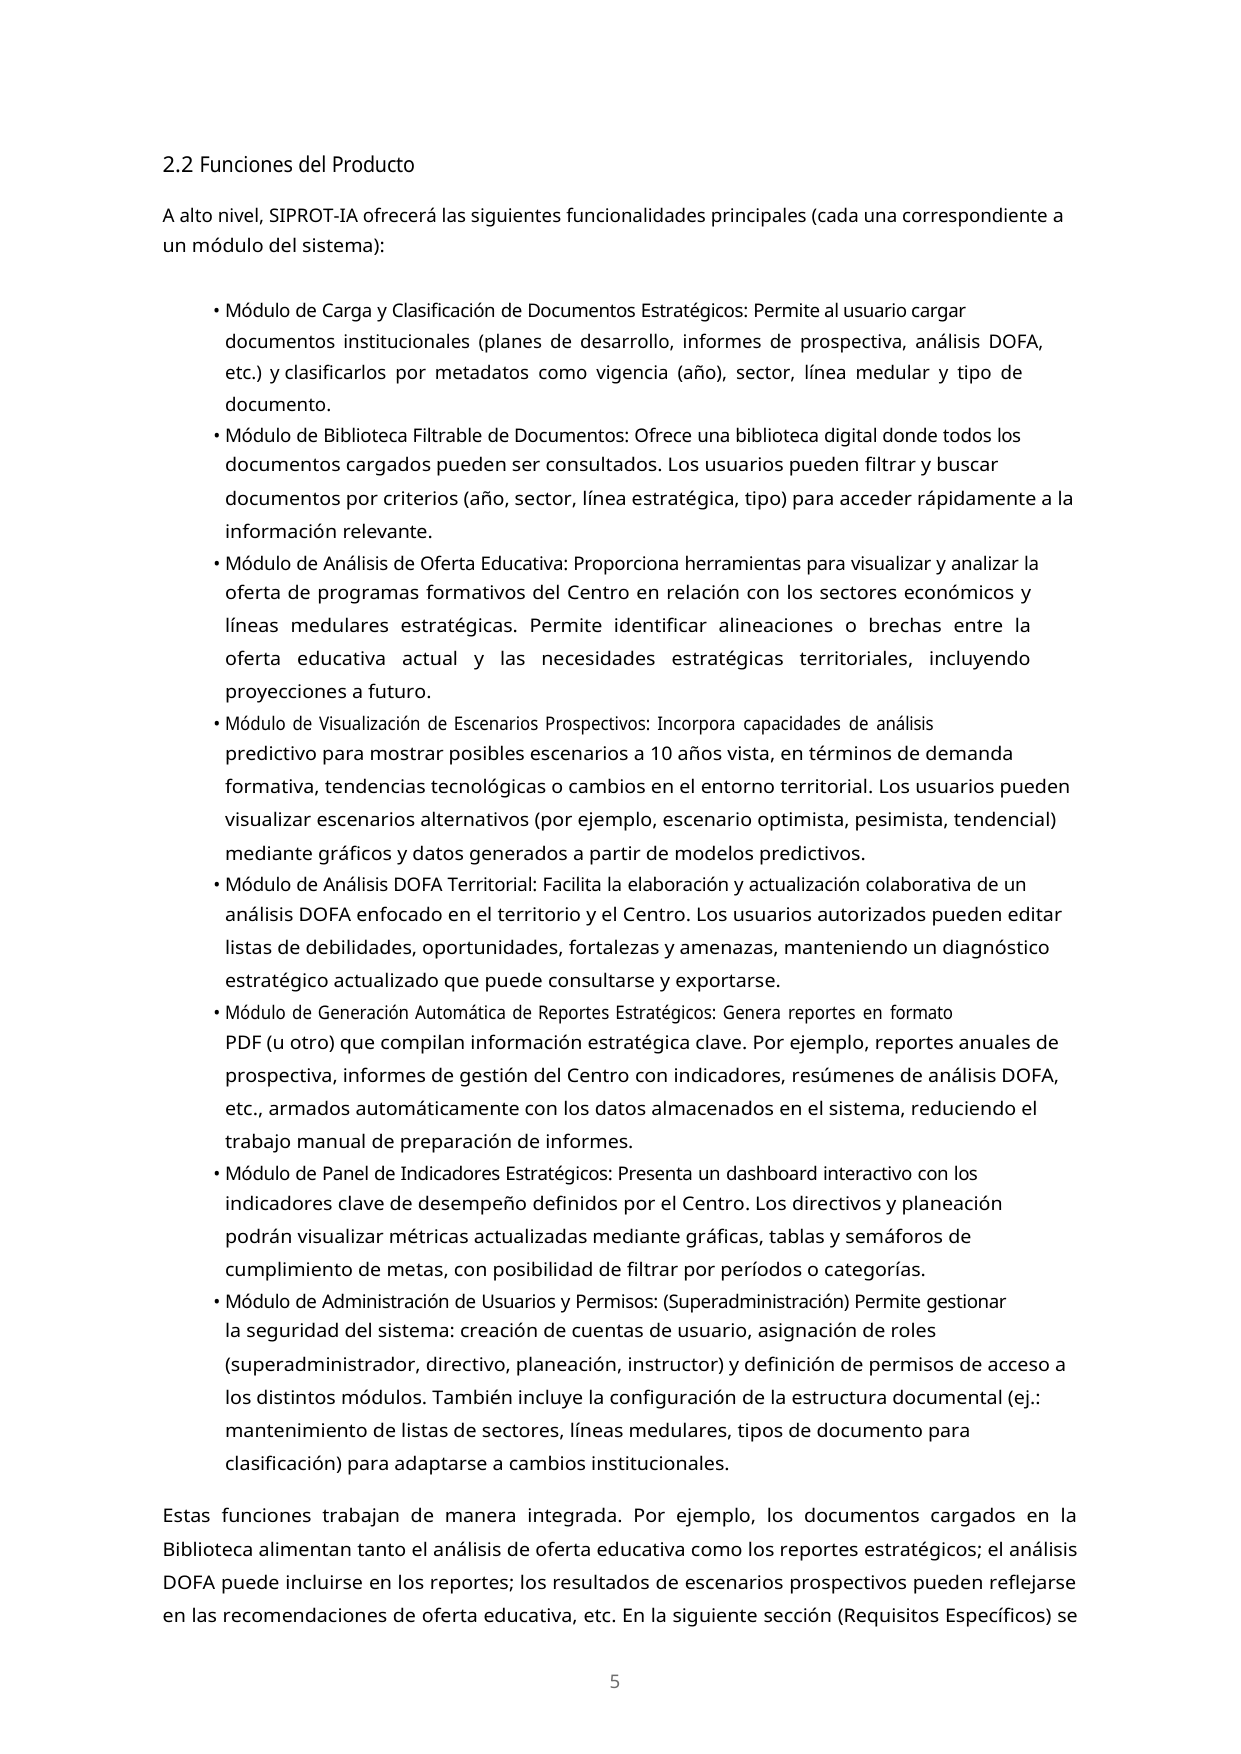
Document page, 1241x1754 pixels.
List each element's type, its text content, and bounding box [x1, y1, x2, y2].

text oferta de programas formativos del Centro en relación con los sectores económicos y líneas medulares estratégicas. Permite identificar alineaciones o brechas entre la oferta educativa actual y las necesidades estratégicas territoriales, incluyendo proyecciones a futuro. [225, 579, 1032, 704]
list Módulo de Panel de Indicadores Estratégicos: Presenta un dashboard interactivo con los [213, 1162, 1078, 1185]
subtitle Funciones del Producto [162, 149, 1078, 179]
list Módulo de Generación Automática de Reportes Estratégicos: Genera reportes en formato [213, 1001, 1078, 1024]
list Módulo de Análisis de Oferta Educativa: Proporciona herramientas para visualizar y analizar la [213, 551, 1078, 575]
list Módulo de Visualización de Escenarios Prospectivos: Incorpora capacidades de análisis [213, 712, 1078, 736]
text predictivo para mostrar posibles escenarios a 10 años vista, en términos de demanda formativa, tendencias tecnológicas o cambios en el entorno territorial. Los usuarios pueden visualizar escenarios alternativos (por ejemplo, escenario optimista, pesimista, tendencial) mediante gráficos y datos generados a partir de modelos predictivos. [225, 740, 1072, 865]
text documentos cargados pueden ser consultados. Los usuarios pueden filtrar y buscar documentos por criterios (año, sector, línea estratégica, tipo) para acceder rápidamente a la información relevante. [225, 452, 1078, 543]
text análisis DOFA enfocado en el territorio y el Centro. Los usuarios autorizados pueden editar listas de debilidades, oportunidades, fortalezas y amenazas, manteniendo un diagnóstico estratégico actualizado que puede consultarse y exportarse. [225, 901, 1078, 993]
text indicadores clave de desempeño definidos por el Centro. Los directivos y planeación podrán visualizar métricas actualizadas mediante gráficas, tablas y semáforos de cumplimiento de metas, con posibilidad de filtrar por períodos o categorías. [225, 1190, 1051, 1282]
list Módulo de Carga y Clasificación de Documentos Estratégicos: Permite al usuario cargar documentos institucionales (planes de desarrollo, informes de prospectiva, análisis DOFA, etc.) y clasificarlos por metadatos como vigencia (año), sector, línea medular y tipo de documento. [213, 297, 1071, 417]
text A alto nivel, SIPROT-IA ofrecerá las siguientes funcionalidades principales (cada una correspondiente a un módulo del sistema): [162, 203, 1078, 258]
text PDF (u otro) que compilan información estratégica clave. Por ejemplo, reportes anuales de prospectiva, informes de gestión del Centro con indicadores, resúmenes de análisis DOFA, etc., armados automáticamente con los datos almacenados en el sistema, reduciendo el trabajo manual de preparación de informes. [225, 1029, 1078, 1154]
list Módulo de Biblioteca Filtrable de Documentos: Ofrece una biblioteca digital donde todos los [213, 422, 1078, 447]
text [162, 1503, 1078, 1628]
list Módulo de Análisis DOFA Territorial: Facilita la elaboración y actualización colaborativa de un [213, 873, 1078, 897]
text la seguridad del sistema: creación de cuentas de usuario, asignación de roles (superadministrador, directivo, planeación, instructor) y definición de permisos de acceso a los distintos módulos. También incluye la configuración de la estructura documental (ej.: mantenimiento de listas de sectores, líneas medulares, tipos de documento para clasificación) para adaptarse a cambios institucionales. [225, 1318, 1078, 1476]
list Módulo de Administración de Usuarios y Permisos: (Superadministración) Permite gestionar [213, 1289, 1078, 1313]
